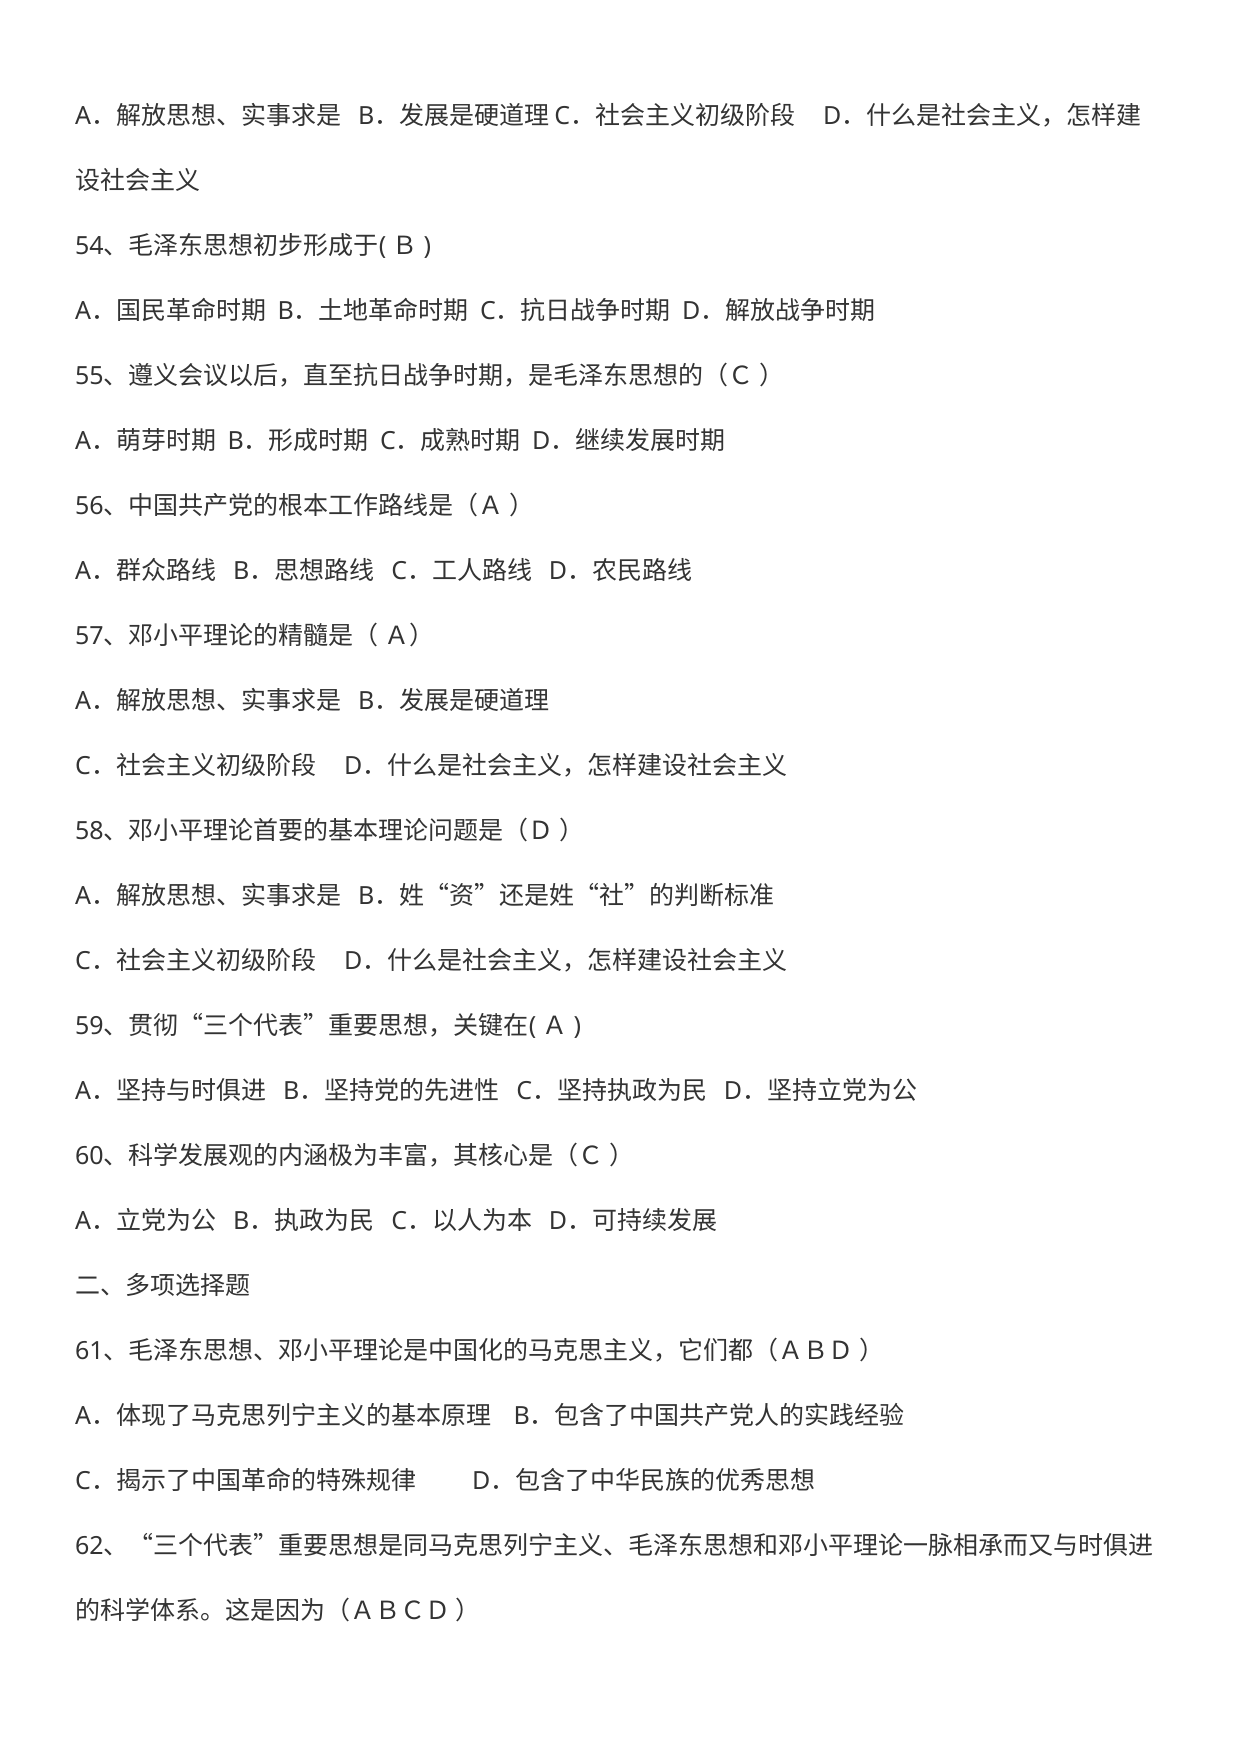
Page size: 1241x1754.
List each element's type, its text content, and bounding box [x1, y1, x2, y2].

text 58、邓小平理论首要的基本理论问题是（Ｄ ） [75, 796, 1165, 861]
text 54、毛泽东思想初步形成于( Ｂ ) [75, 211, 1165, 276]
text A．解放思想、实事求是 B．发展是硬道理C．社会主义初级阶段 D．什么是社会主义，怎样建设社会主义 [75, 81, 1165, 211]
text C．社会主义初级阶段 D．什么是社会主义，怎样建设社会主义 [75, 731, 1165, 796]
text 57、邓小平理论的精髓是（ Ａ） [75, 601, 1165, 666]
text 61、毛泽东思想、邓小平理论是中国化的马克思主义，它们都（ＡＢＤ ） [75, 1316, 1165, 1381]
text A．坚持与时俱进 B．坚持党的先进性 C．坚持执政为民 D．坚持立党为公 [75, 1056, 1165, 1121]
text 56、中国共产党的根本工作路线是（Ａ ） [75, 471, 1165, 536]
text C．社会主义初级阶段 D．什么是社会主义，怎样建设社会主义 [75, 926, 1165, 991]
text A．解放思想、实事求是 B．姓“资”还是姓“社”的判断标准 [75, 861, 1165, 926]
text C．揭示了中国革命的特殊规律 D．包含了中华民族的优秀思想 [75, 1446, 1165, 1511]
text 62、“三个代表”重要思想是同马克思列宁主义、毛泽东思想和邓小平理论一脉相承而又与时俱进的科学体系。这是因为（ＡＢＣＤ ） [75, 1511, 1165, 1641]
text 55、遵义会议以后，直至抗日战争时期，是毛泽东思想的（Ｃ ） [75, 341, 1165, 406]
text A．解放思想、实事求是 B．发展是硬道理 [75, 666, 1165, 731]
text 二、多项选择题 [75, 1251, 1165, 1316]
text A．群众路线 B．思想路线 C．工人路线 D．农民路线 [75, 536, 1165, 601]
text 59、贯彻“三个代表”重要思想，关键在( Ａ ) [75, 991, 1165, 1056]
text 60、科学发展观的内涵极为丰富，其核心是（Ｃ ） [75, 1121, 1165, 1186]
text A．立党为公 B．执政为民 C．以人为本 D．可持续发展 [75, 1186, 1165, 1251]
text A．萌芽时期 B．形成时期 C．成熟时期 D．继续发展时期 [75, 406, 1165, 471]
text A．体现了马克思列宁主义的基本原理 B．包含了中国共产党人的实践经验 [75, 1381, 1165, 1446]
text A．国民革命时期 B．土地革命时期 C．抗日战争时期 D．解放战争时期 [75, 276, 1165, 341]
